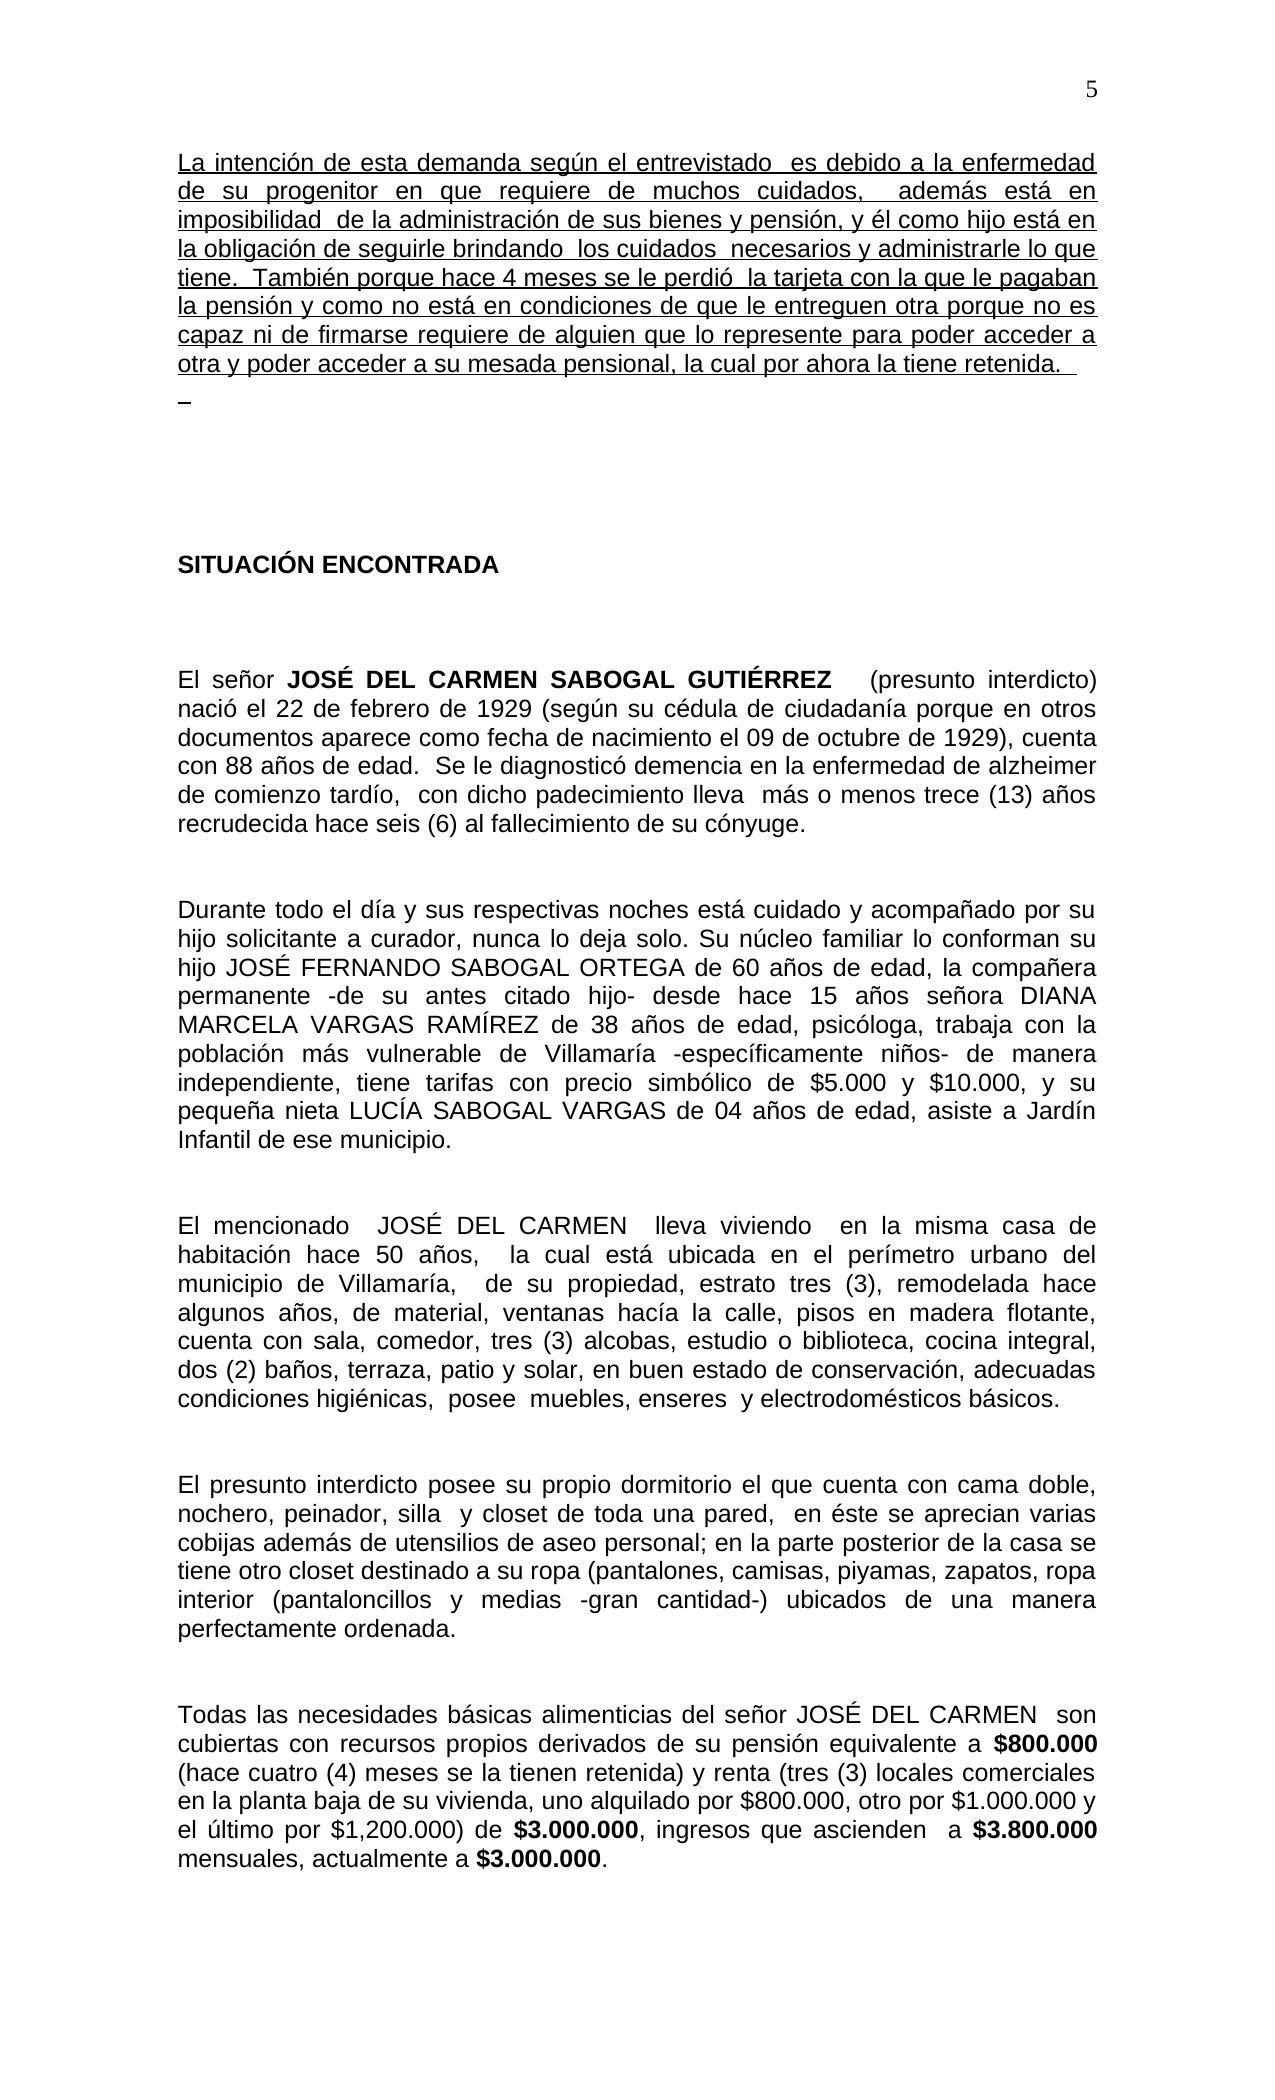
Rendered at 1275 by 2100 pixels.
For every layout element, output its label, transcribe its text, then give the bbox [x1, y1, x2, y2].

text El mencionado JOSÉ DEL CARMEN lleva viviendo en la misma casa de habitación hace 50 años, la cual está ubicada en el perímetro urbano del municipio de Villamaría, de su propiedad, estrato tres (3), remodelada hace algunos años, de material, ventanas hacía la calle, pisos en madera flotante, cuenta con sala, comedor, tres (3) alcobas, estudio o biblioteca, cocina integral, dos (2) baños, terraza, patio y solar, en buen estado de conservación, adecuadas condiciones higiénicas, posee muebles, enseres y electrodomésticos básicos. [177, 1211, 1098, 1413]
text Durante todo el día y sus respectivas noches está cuidado y acompañado por su hijo solicitante a curador, nunca lo deja solo. Su núcleo familiar lo conforman su hijo JOSÉ FERNANDO SABOGAL ORTEGA de 60 años de edad, la compañera permanente -de su antes citado hijo- desde hace 15 años señora DIANA MARCELA VARGAS RAMÍREZ de 38 años de edad, psicóloga, trabaja con la población más vulnerable de Villamaría -específicamente niños- de manera independiente, tiene tarifas con precio simbólico de $5.000 y $10.000, y su pequeña nieta LUCÍA SABOGAL VARGAS de 04 años de edad, asiste a Jardín Infantil de ese municipio. [177, 895, 1098, 1154]
text El presunto interdicto posee su propio dormitorio el que cuenta con cama doble, nochero, peinador, silla y closet de toda una pared, en éste se aprecian varias cobijas además de utensilios de aseo personal; en la parte posterior de la casa se tiene otro closet destinado a su ropa (pantalones, camisas, piyamas, zapatos, ropa interior (pantaloncillos y medias -gran cantidad-) ubicados de una manera perfectamente ordenada. [177, 1470, 1098, 1643]
text SITUACIÓN ENCONTRADA [177, 550, 1098, 579]
text La intención de esta demanda según el entrevistado es debido a la enfermedad de su progenitor en que requiere de muchos cuidados, además está en imposibilidad de la administración de sus bienes y pensión, y él como hijo está en la obligación de seguirle brindando los cuidados necesarios y administrarle lo que tiene. También porque hace 4 meses se le perdió la tarjeta con la que le pagaban la pensión y como no está en condiciones de que le entreguen otra porque no es capaz ni de firmarse requiere de alguien que lo represente para poder acceder a otra y poder acceder a su mesada pensional, la cual por ahora la tiene retenida. [177, 317, 1098, 378]
text La intención de esta demanda según el entrevistado es debido a la enfermedad de su progenitor en que requiere de muchos cuidados, además está en imposibilidad de la administración de sus bienes y pensión, y él como hijo está en la obligación de seguirle brindando los cuidados necesarios y administrarle lo que tiene. También porque hace 4 meses se le perdió la tarjeta con la que le pagaban la pensión y como no está en condiciones de que le entreguen otra porque no es capaz ni de firmarse requiere de alguien que lo represente para poder acceder a otra y poder acceder a su mesada pensional, la cual por ahora la tiene retenida. [177, 148, 1098, 201]
text Todas las necesidades básicas alimenticias del señor JOSÉ DEL CARMEN son cubiertas con recursos propios derivados de su pensión equivalente a $800.000 (hace cuatro (4) meses se la tienen retenida) y renta (tres (3) locales comerciales en la planta baja de su vivienda, uno alquilado por $800.000, otro por $1.000.000 y el último por $1,200.000) de $3.000.000, ingresos que ascienden a $3.800.000 mensuales, actualmente a $3.000.000. [177, 1700, 1098, 1873]
text La intención de esta demanda según el entrevistado es debido a la enfermedad de su progenitor en que requiere de muchos cuidados, además está en imposibilidad de la administración de sus bienes y pensión, y él como hijo está en la obligación de seguirle brindando los cuidados necesarios y administrarle lo que tiene. También porque hace 4 meses se le perdió la tarjeta con la que le pagaban la pensión y como no está en condiciones de que le entreguen otra porque no es capaz ni de firmarse requiere de alguien que lo represente para poder acceder a otra y poder acceder a su mesada pensional, la cual por ahora la tiene retenida. [177, 202, 1098, 259]
text El señor JOSÉ DEL CARMEN SABOGAL GUTIÉRREZ (presunto interdicto) nació el 22 de febrero de 1929 (según su cédula de ciudadanía porque en otros documentos aparece como fecha de nacimiento el 09 de octubre de 1929), cuenta con 88 años de edad. Se le diagnosticó demencia en la enfermedad de alzheimer de comienzo tardío, con dicho padecimiento lleva más o menos trece (13) años recrudecida hace seis (6) al fallecimiento de su cónyuge. [177, 665, 1098, 838]
